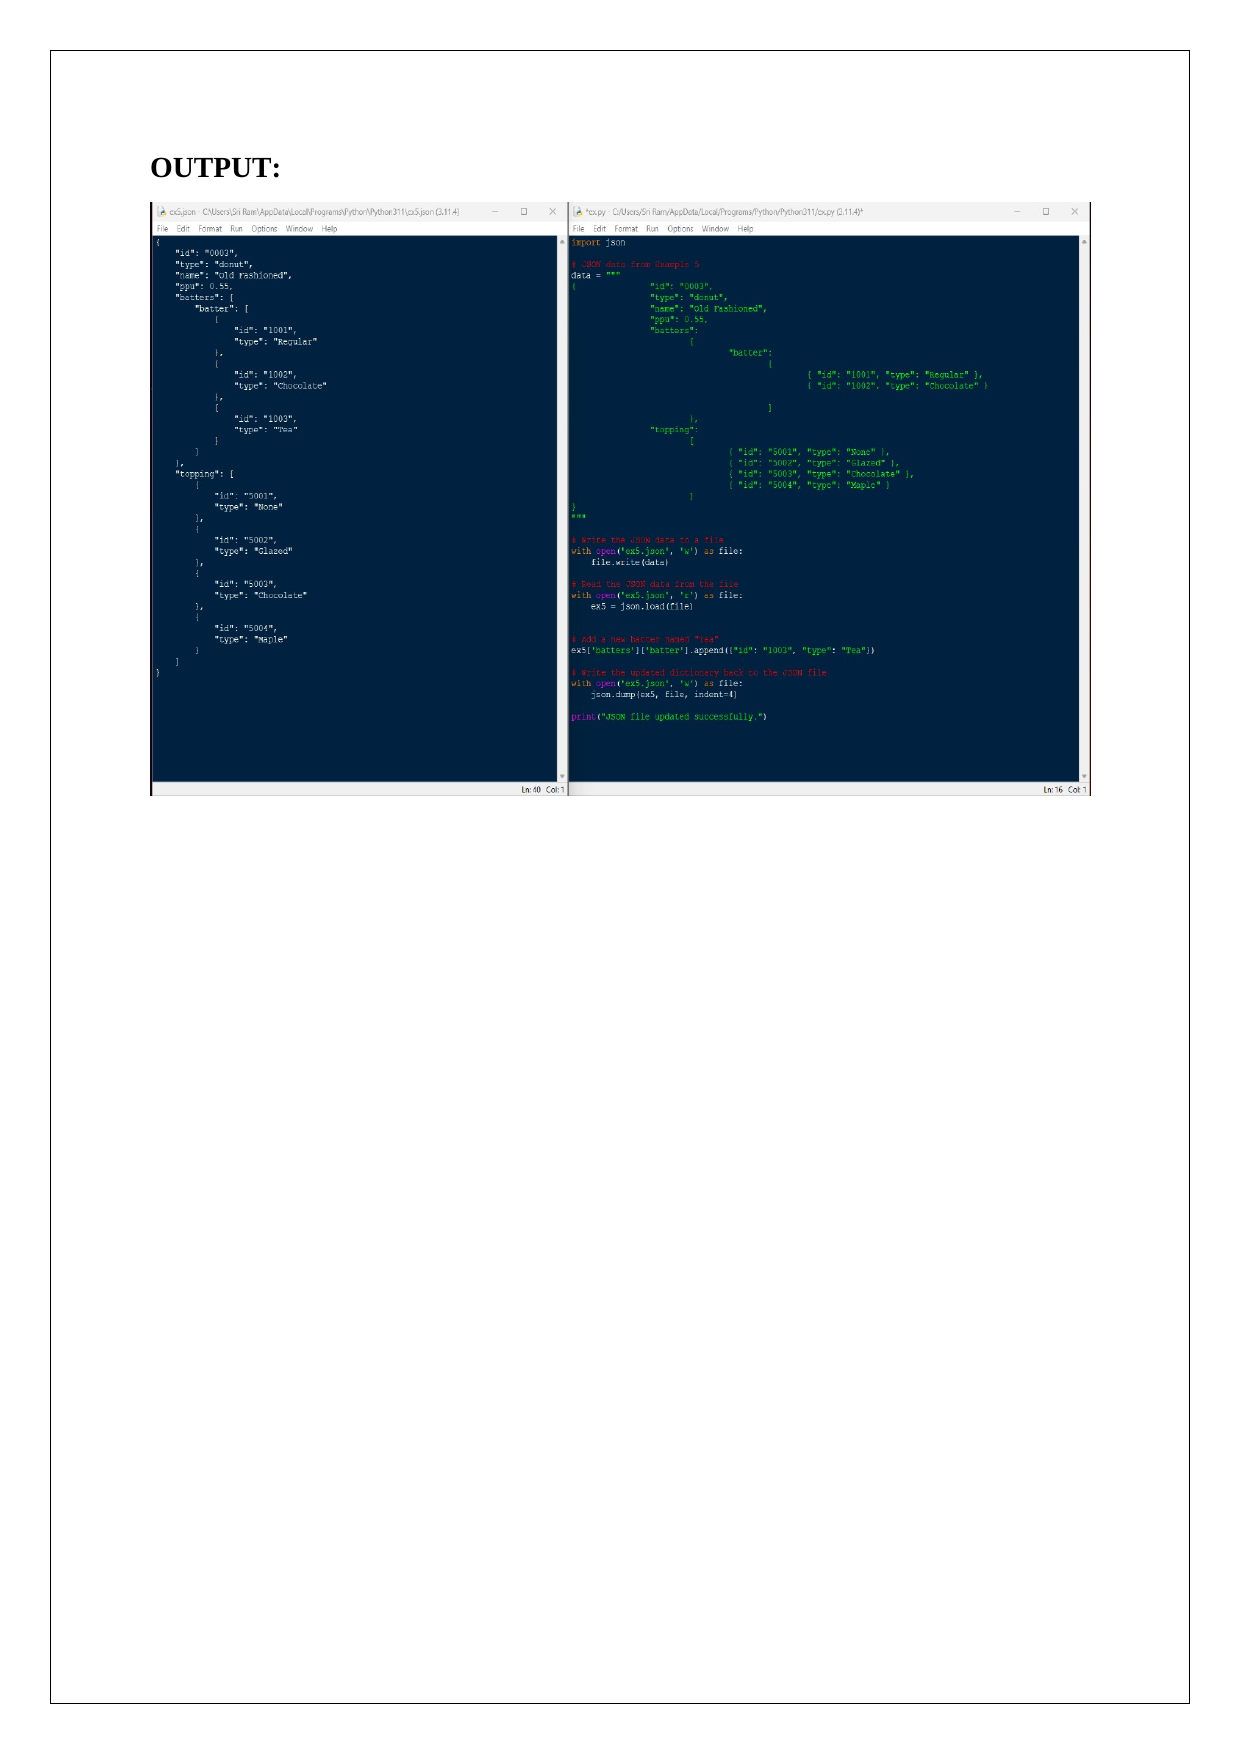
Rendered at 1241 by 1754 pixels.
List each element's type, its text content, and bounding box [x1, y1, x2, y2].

text OUTPUT: [150, 150, 1090, 183]
picture [150, 202, 1091, 796]
